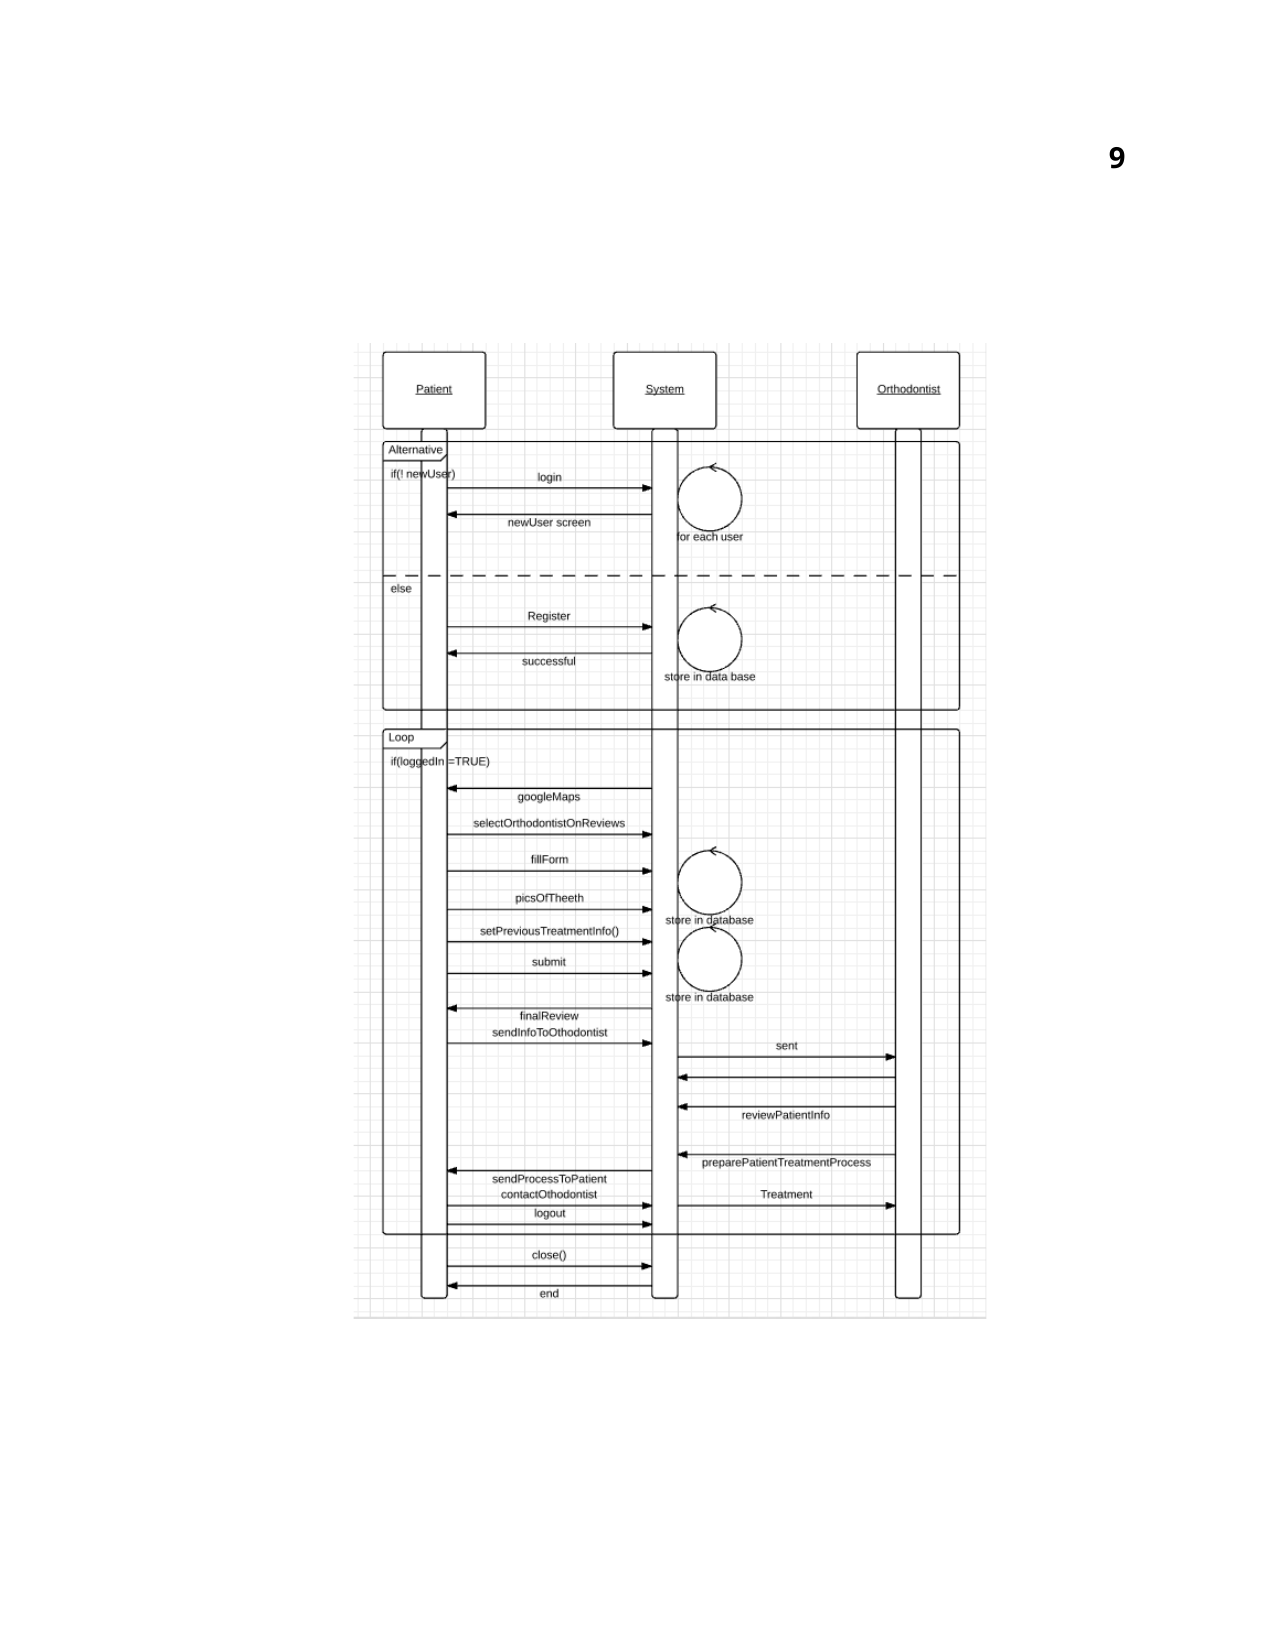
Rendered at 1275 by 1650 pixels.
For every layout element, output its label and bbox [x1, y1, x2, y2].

picture [352, 343, 986, 1316]
